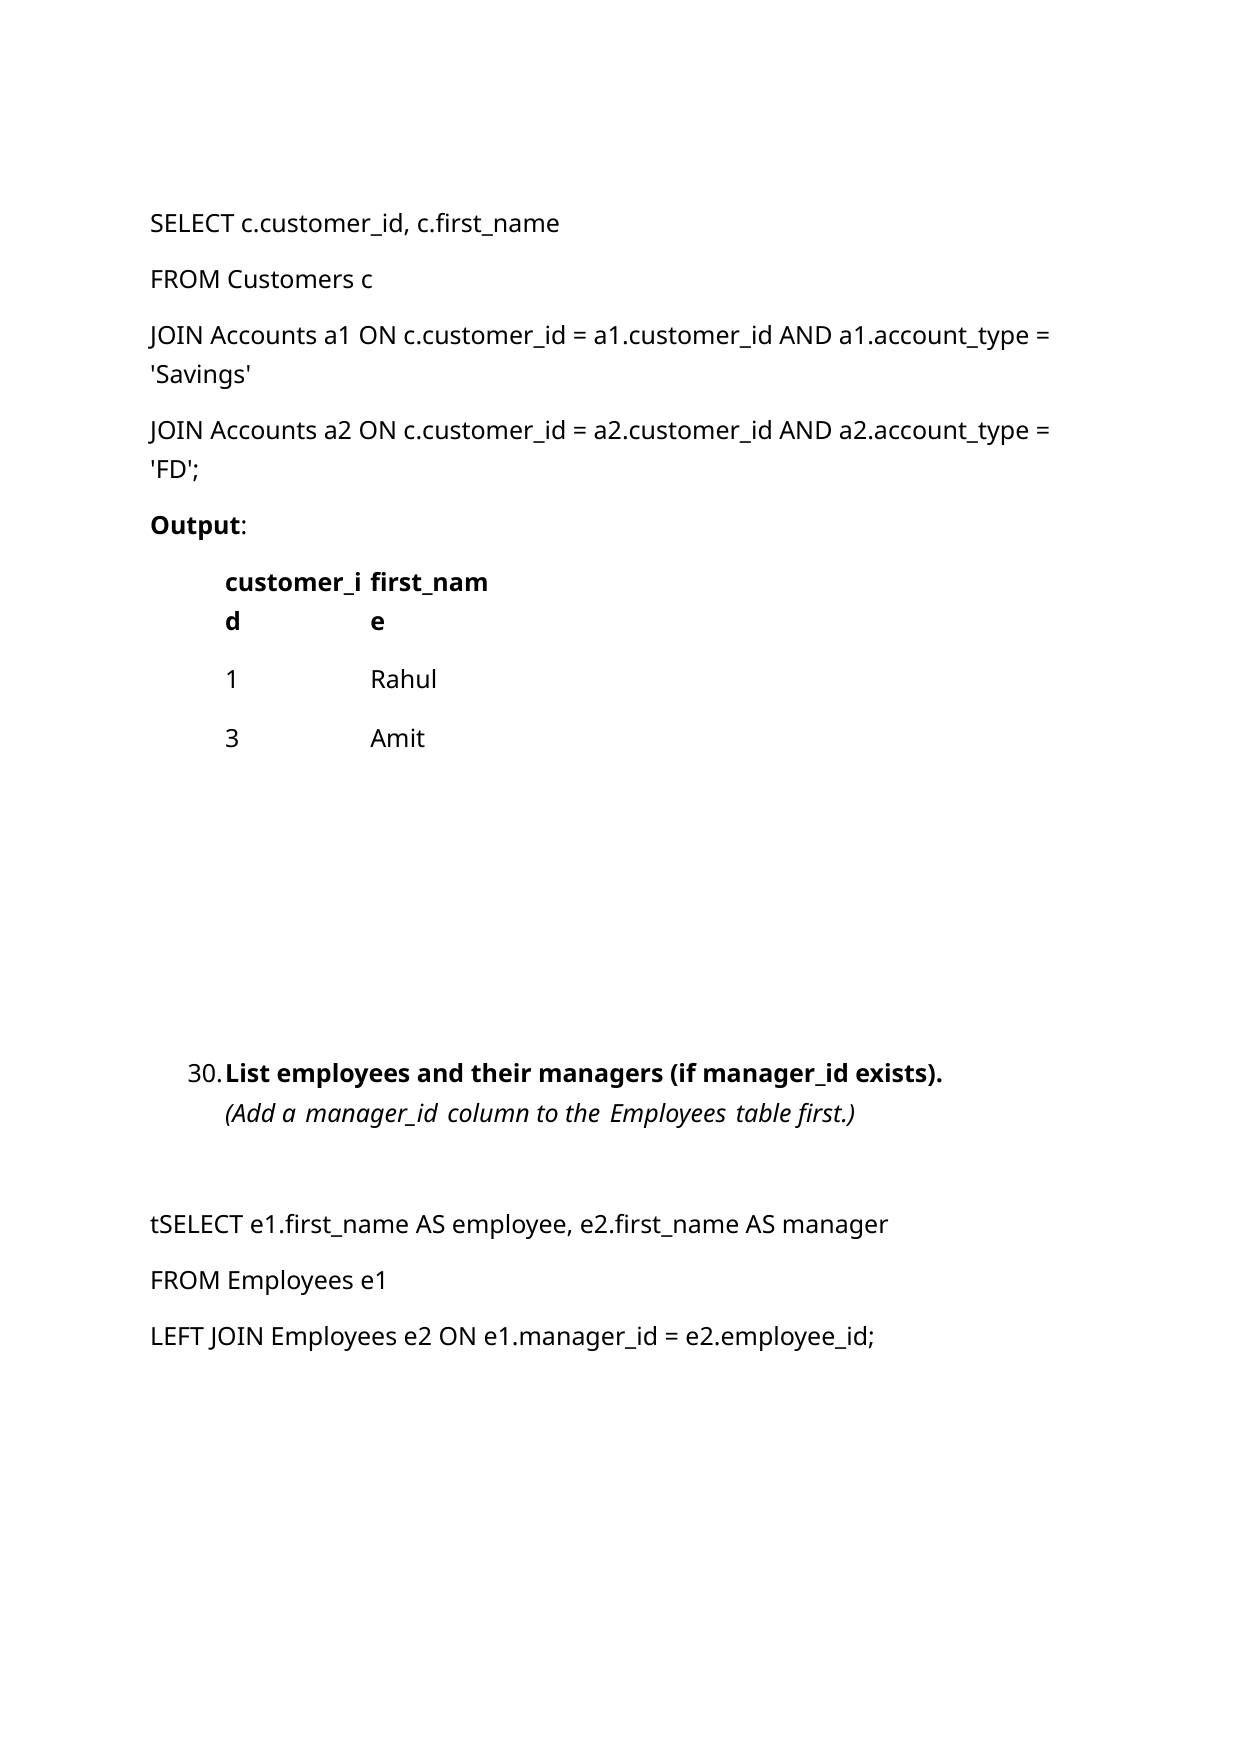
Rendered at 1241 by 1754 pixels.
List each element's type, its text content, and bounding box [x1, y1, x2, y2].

text JOIN Accounts a1 ON c.customer_id = a1.customer_id AND a1.account_type = 'Savings' [150, 317, 1090, 391]
text FROM Customers c [150, 262, 1090, 296]
table_header first_name [369, 563, 493, 661]
table_cell 1 [225, 661, 369, 719]
text tSELECT e1.first_name AS employee, e2.first_name AS manager [150, 1207, 1090, 1241]
text LEFT JOIN Employees e2 ON e1.manager_id = e2.employee_id; [150, 1318, 1090, 1353]
text SELECT c.customer_id, c.first_name [150, 206, 1090, 240]
text FROM Employees e1 [150, 1263, 1090, 1297]
table_header customer_id [225, 563, 369, 661]
text JOIN Accounts a2 ON c.customer_id = a2.customer_id AND a2.account_type = 'FD'; [150, 412, 1090, 486]
list List employees and their managers (if manager_id exists). (Add a manager_id column to the Employees table first.) [187, 1056, 1090, 1129]
table_cell Rahul [369, 661, 493, 719]
table_cell Amit [369, 719, 493, 777]
text Output: [150, 507, 1090, 542]
table_cell 3 [225, 719, 369, 777]
